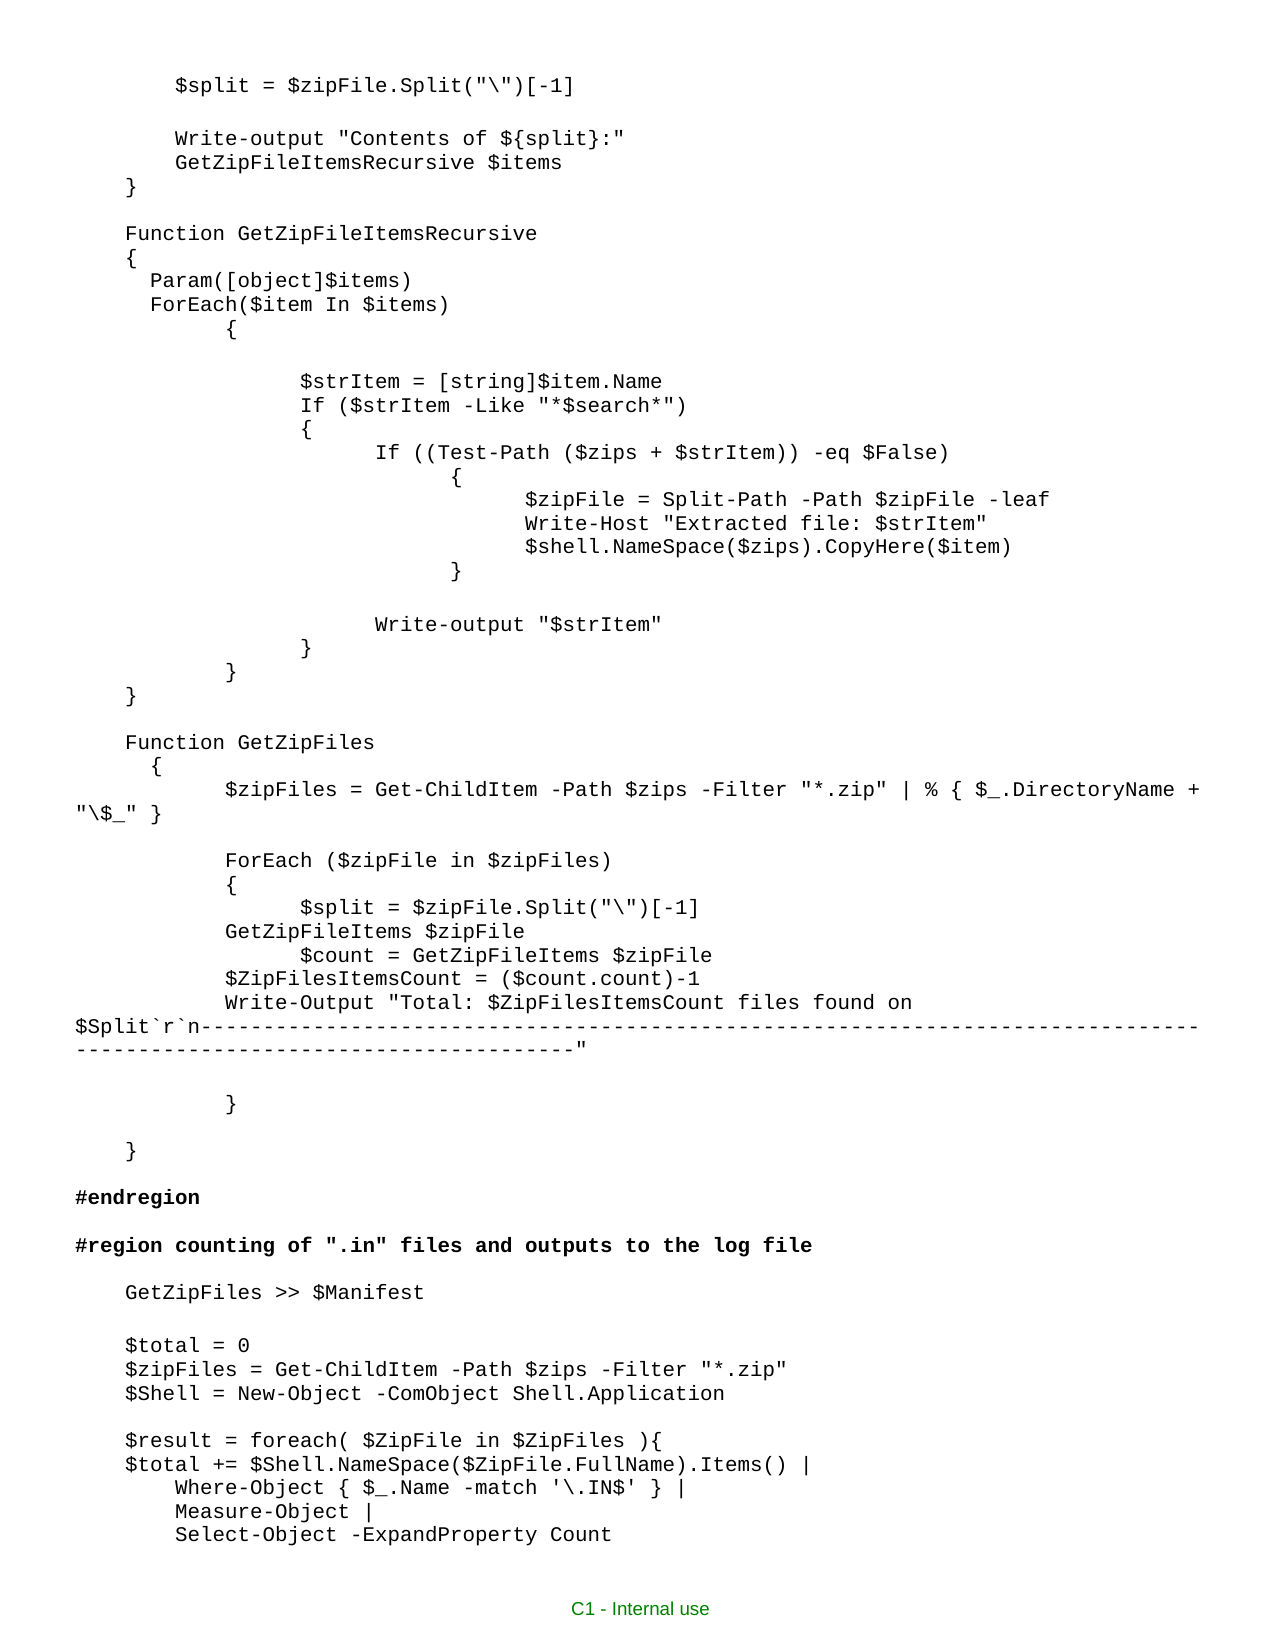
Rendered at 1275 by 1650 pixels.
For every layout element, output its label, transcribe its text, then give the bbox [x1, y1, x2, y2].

text GetZipFileItems $zipFile [75, 921, 1200, 945]
text $count = GetZipFileItems $zipFile [75, 945, 1200, 968]
text Param([object]$items) [75, 270, 1200, 294]
text If ((Test-Path ($zips + $strItem)) -eq $False) [75, 442, 1200, 466]
text Write-output "Contents of ${split}:" [75, 128, 1200, 152]
text $Shell = New-Object -ComObject Shell.Application [75, 1383, 1200, 1406]
text } [75, 1093, 1200, 1116]
text ForEach ($zipFile in $zipFiles) [75, 850, 1200, 874]
text { [75, 756, 1200, 779]
text } [75, 684, 1200, 708]
text $shell.NameSpace($zips).CopyHere($item) [75, 537, 1200, 560]
text Measure-Object | [75, 1501, 1200, 1524]
text Write-Host "Extracted file: $strItem" [75, 513, 1200, 537]
text $split = $zipFile.Split("\")[-1] [75, 75, 1200, 99]
text #region counting of ".in" files and outputs to the log file [75, 1234, 1200, 1258]
text $zipFiles = Get-ChildItem -Path $zips -Filter "*.zip" | % { $_.DirectoryName + "\$_" } [75, 779, 1200, 826]
text $split = $zipFile.Split("\")[-1] [75, 897, 1200, 921]
text $total = 0 [75, 1335, 1200, 1359]
text { [75, 874, 1200, 897]
text GetZipFiles >> $Manifest [75, 1282, 1200, 1306]
text } [75, 560, 1200, 584]
text } [75, 1140, 1200, 1164]
text } [75, 661, 1200, 684]
text If ($strItem -Like "*$search*") [75, 395, 1200, 418]
text ForEach($item In $items) [75, 294, 1200, 318]
text { [75, 318, 1200, 341]
text $zipFile = Split-Path -Path $zipFile -leaf [75, 489, 1200, 513]
text Select-Object -ExpandProperty Count [75, 1524, 1200, 1548]
text $ZipFilesItemsCount = ($count.count)-1 [75, 968, 1200, 992]
text Where-Object { $_.Name -match '\.IN$' } | [75, 1477, 1200, 1501]
text #endregion [75, 1187, 1200, 1211]
text } [75, 637, 1200, 661]
text $result = foreach( $ZipFile in $ZipFiles ){ [75, 1430, 1200, 1453]
text $zipFiles = Get-ChildItem -Path $zips -Filter "*.zip" [75, 1359, 1200, 1383]
text { [75, 247, 1200, 270]
text $total += $Shell.NameSpace($ZipFile.FullName).Items() | [75, 1453, 1200, 1477]
text $strItem = [string]$item.Name [75, 371, 1200, 395]
text Write-Output "Total: $ZipFilesItemsCount files found on $Split`r`n------------------------------------------------------------------------------------------------------------------------" [75, 992, 1200, 1063]
text } [75, 176, 1200, 199]
text { [75, 418, 1200, 442]
text Write-output "$strItem" [75, 614, 1200, 637]
text Function GetZipFiles [75, 732, 1200, 756]
text GetZipFileItemsRecursive $items [75, 152, 1200, 176]
text { [75, 466, 1200, 489]
text Function GetZipFileItemsRecursive [75, 223, 1200, 247]
